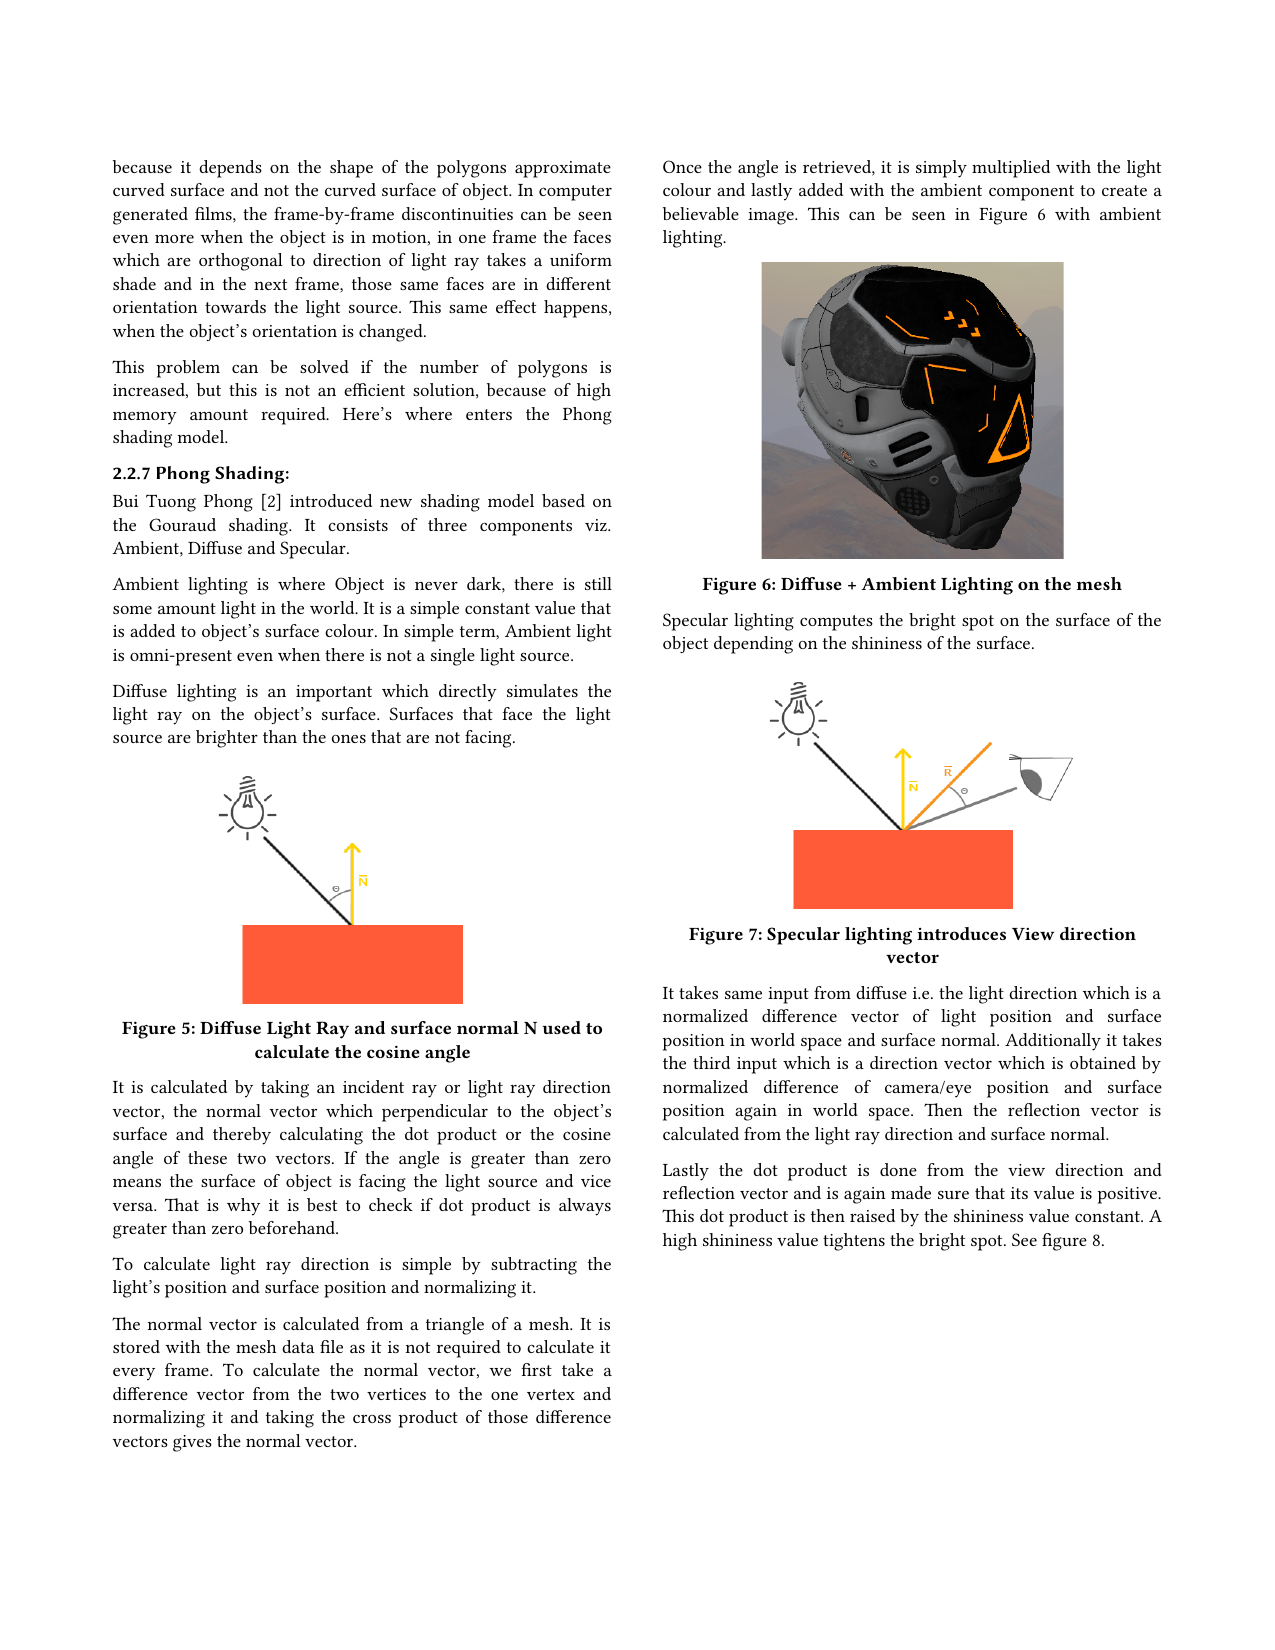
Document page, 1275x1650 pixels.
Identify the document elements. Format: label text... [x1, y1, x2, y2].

text Ambient lighting is where Object is never dark, there is still some amount light in the world. It is a simple constant value that is added to object’s surface colour. In simple term, Ambient light is omni-present even when there is not a single light source. [112, 574, 612, 666]
text This problem can be solved if the number of polygons is increased, but this is not an efficient solution, because of high memory amount required. Here’s where enters the Phong shading model. [112, 356, 612, 448]
text Once the angle is retrieved, it is simply multiplied with the light colour and lastly added with the ambient component to create a believable image. This can be seen in Figure 6 with ambient lighting. [662, 156, 1162, 248]
text Figure 7: Specular lighting introduces View direction vector [662, 923, 1162, 968]
picture [746, 668, 1079, 909]
text The normal vector is calculated from a triangle of a mesh. It is stored with the mesh data file as it is not required to calculate it every frame. To calculate the normal vector, we first take a difference vector from the two vertices to the one vertex and normalizing it and taking the cross product of those difference vectors gives the normal vector. [112, 1313, 612, 1452]
text Figure 5: Diffuse Light Ray and surface normal N used to calculate the cosine angle [112, 1018, 612, 1063]
text 2.2.7 Phong Shading: [112, 462, 612, 484]
picture [196, 763, 529, 1004]
text It takes same input from diffuse i.e. the light direction which is a normalized difference vector of light position and surface position in world space and surface normal. Additionally it takes the third input which is a direction vector which is obtained by normalized difference of camera/eye position and surface position again in world space. Then the reflection vector is calculated from the light ray direction and surface normal. [662, 983, 1162, 1145]
picture [761, 262, 1064, 559]
text Bui Tuong Phong [2] introduced new shading model based on the Gouraud shading. It consists of three components viz. Ambient, Diffuse and Specular. [112, 491, 612, 559]
text Lastly the dot product is done from the view direction and reflection vector and is again made sure that its value is positive. This dot product is then raised by the shininess value constant. A high shininess value tightens the bright spot. See figure 8. [662, 1159, 1162, 1251]
text Diffuse lighting is an important which directly simulates the light ray on the object’s surface. Surfaces that face the light source are brighter than the ones that are not facing. [112, 680, 612, 748]
text Figure 6: Diffuse + Ambient Lighting on the mesh [662, 574, 1162, 595]
text It is calculated by taking an incident ray or light ray direction vector, the normal vector which perpendicular to the object’s surface and thereby calculating the dot product or the cosine angle of these two vectors. If the angle is greater than zero means the surface of object is facing the light source and vice versa. That is why it is best to check if dot product is always greater than zero beforehand. [112, 1077, 612, 1239]
text To calculate light ray direction is simple by subtracting the light’s position and surface position and normalizing it. [112, 1254, 612, 1298]
text Specular lighting computes the bright spot on the surface of the object depending on the shininess of the surface. [662, 609, 1162, 654]
